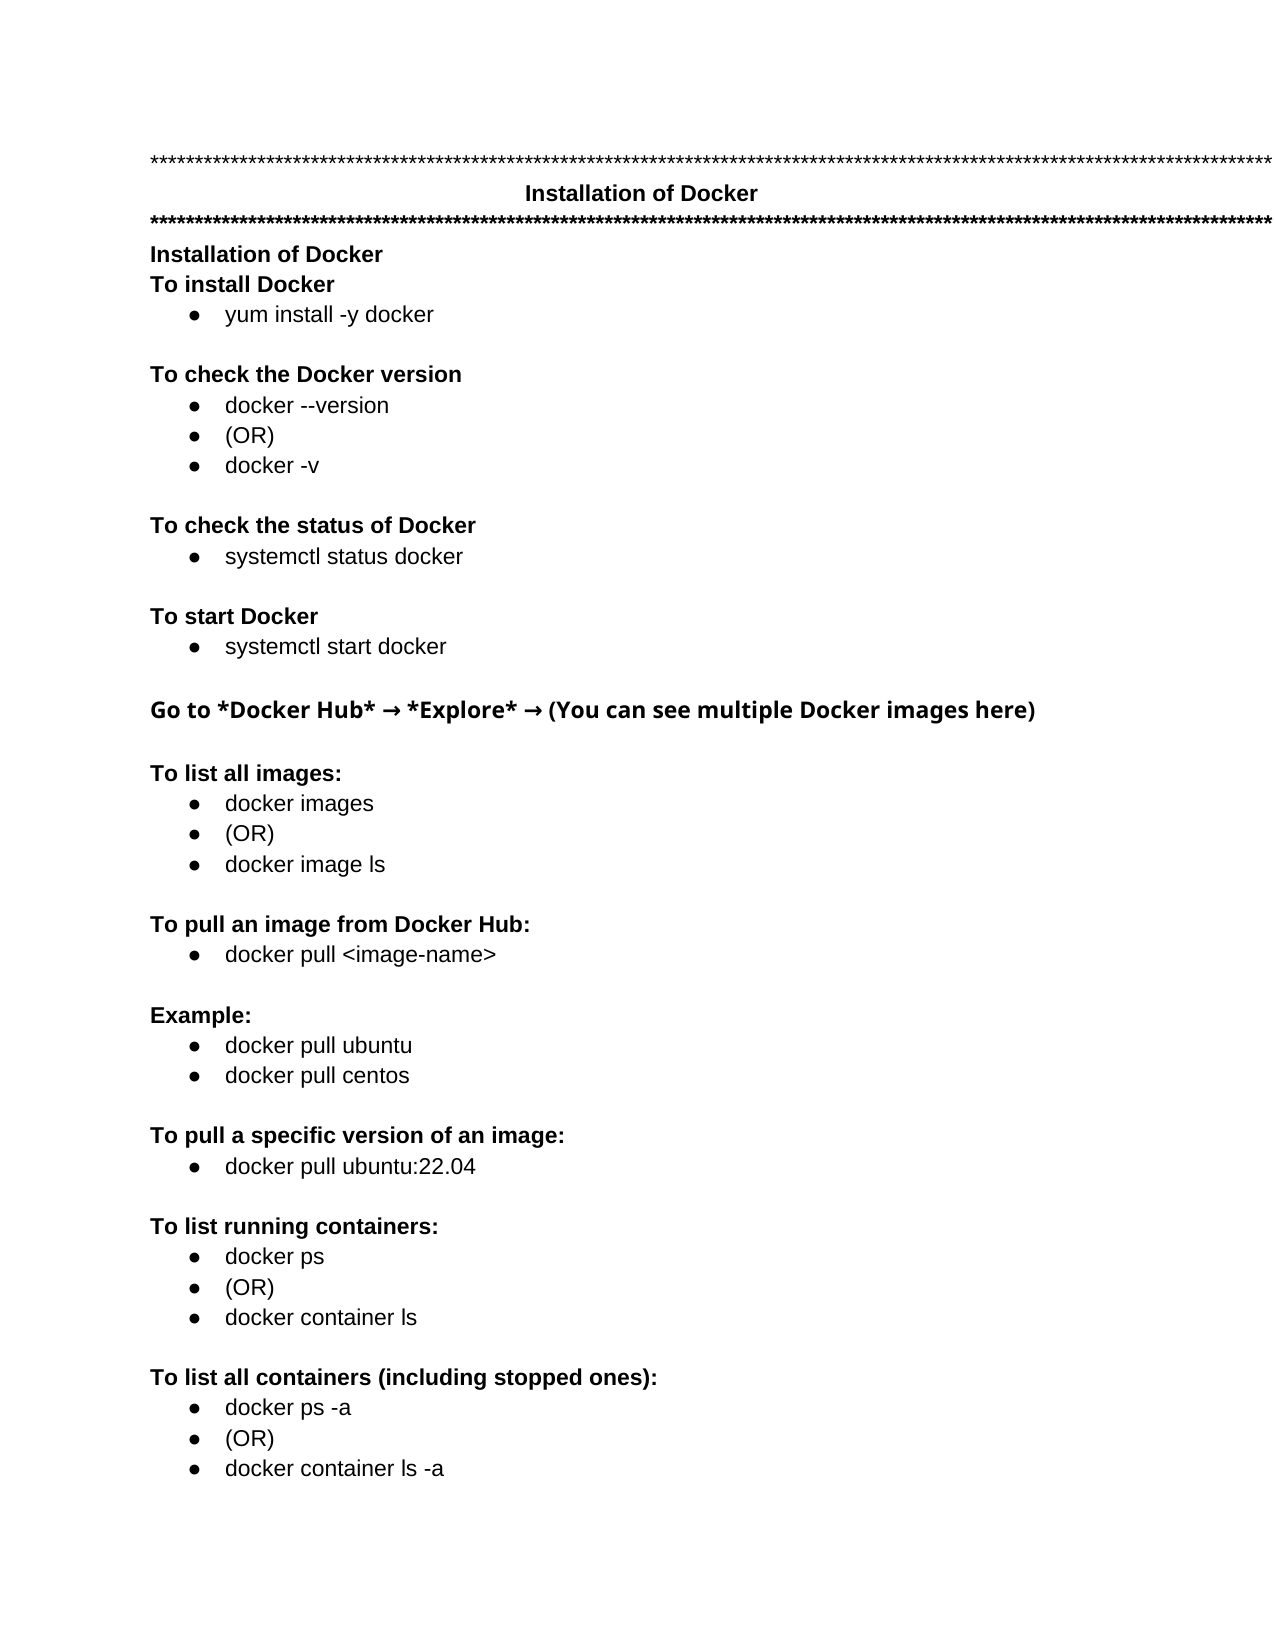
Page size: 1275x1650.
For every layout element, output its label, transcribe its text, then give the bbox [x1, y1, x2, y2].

list docker container ls [187, 1304, 1275, 1330]
list docker pull ubuntu:22.04 [187, 1153, 1275, 1179]
list docker ps [187, 1243, 1275, 1269]
text To install Docker [150, 271, 1275, 297]
text To start Docker [150, 603, 1275, 629]
list docker pull centos [187, 1062, 1275, 1088]
list docker pull <image-name> [187, 941, 1275, 967]
list docker ps -a [187, 1394, 1275, 1421]
list docker images [187, 790, 1275, 816]
text To list all images: [150, 760, 1275, 786]
list (OR) [187, 1273, 1275, 1300]
text To check the Docker version [150, 361, 1275, 388]
text To list running containers: [150, 1213, 1275, 1239]
list (OR) [187, 1424, 1275, 1451]
list systemctl start docker [187, 633, 1275, 660]
text To check the status of Docker [150, 512, 1275, 539]
text Go to *Docker Hub* → *Explore* → (You can see multiple Docker images here) [150, 694, 1275, 725]
list (OR) [187, 422, 1275, 448]
list docker --version [187, 392, 1275, 418]
text To list all containers (including stopped ones): [150, 1364, 1275, 1390]
list (OR) [187, 820, 1275, 847]
text Installation of Docker [450, 180, 1275, 207]
text To pull an image from Docker Hub: [150, 911, 1275, 937]
list docker -v [187, 452, 1275, 478]
list yum install -y docker [187, 301, 1275, 327]
list docker container ls -a [187, 1455, 1275, 1481]
text ****************************************************************************************************************************** [150, 150, 1275, 176]
list systemctl status docker [187, 543, 1275, 569]
text Example: [150, 1002, 1275, 1028]
text Installation of Docker [150, 241, 1275, 267]
list docker image ls [187, 851, 1275, 877]
list docker pull ubuntu [187, 1032, 1275, 1058]
text To pull a specific version of an image: [150, 1122, 1275, 1149]
text ****************************************************************************************************************************** [150, 210, 1275, 237]
